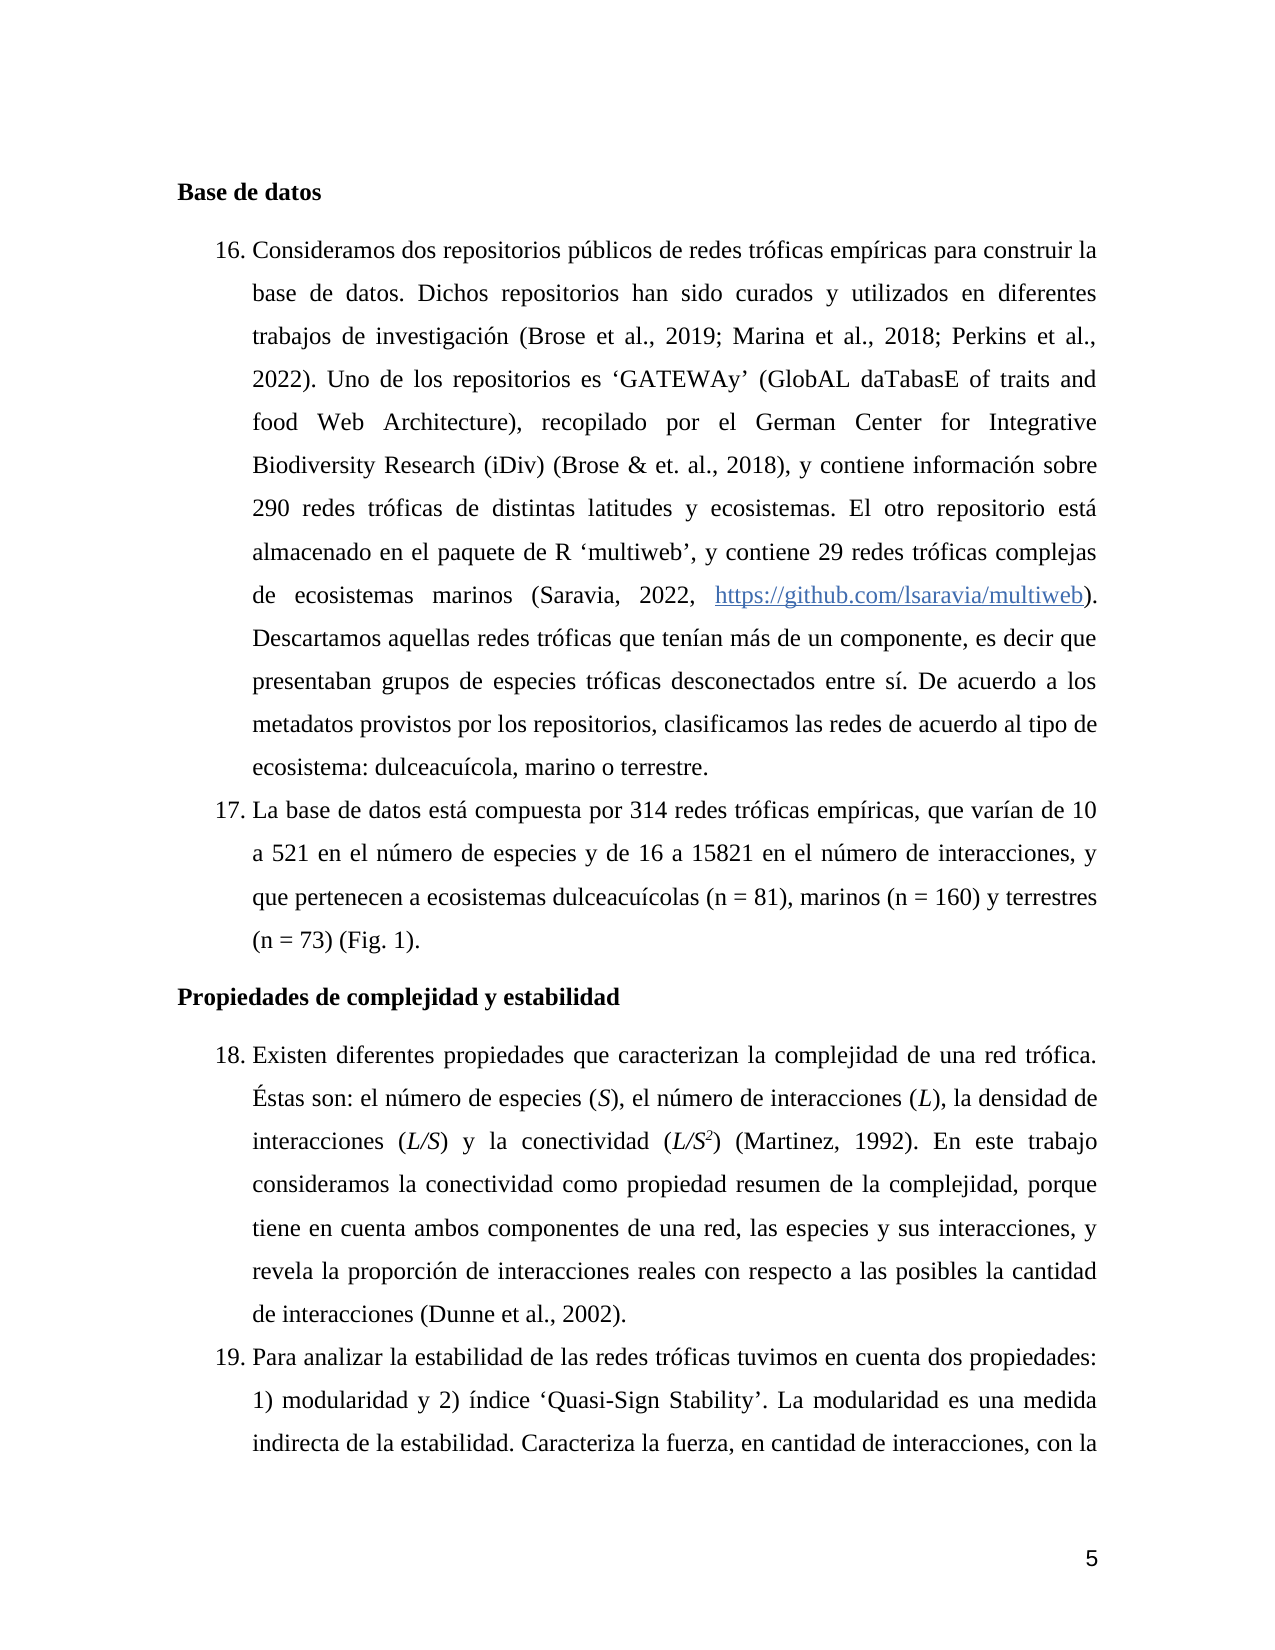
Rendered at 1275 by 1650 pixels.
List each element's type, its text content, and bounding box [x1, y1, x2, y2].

list La base de datos está compuesta por 314 redes tróficas empíricas, que varían de 10 a 521 en el número de especies y de 16 a 15821 en el número de interacciones, y que pertenecen a ecosistemas dulceacuícolas (n = 81), marinos (n = 160) y terrestres (n = 73) (Fig. 1). [214, 795, 1098, 953]
text Propiedades de complejidad y estabilidad [177, 982, 1098, 1011]
text Base de datos [177, 177, 1098, 206]
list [214, 1342, 1098, 1457]
list Existen diferentes propiedades que caracterizan la complejidad de una red trófica. Éstas son: el número de especies (S), el número de interacciones (L), la densidad de interacciones (L/S) y la conectividad (L/S2) (Martinez, 1992). En este trabajo consideramos la conectividad como propiedad resumen de la complejidad, porque tiene en cuenta ambos componentes de una red, las especies y sus interacciones, y revela la proporción de interacciones reales con respecto a las posibles la cantidad de interacciones (Dunne et al., 2002). [214, 1040, 1098, 1328]
list Consideramos dos repositorios públicos de redes tróficas empíricas para construir la base de datos. Dichos repositorios han sido curados y utilizados en diferentes trabajos de investigación (Brose et al., 2019; Marina et al., 2018; Perkins et al., 2022). Uno de los repositorios es ‘GATEWAy’ (GlobAL daTabasE of traits and food Web Architecture), recopilado por el German Center for Integrative Biodiversity Research (iDiv) (Brose & et. al., 2018), y contiene información sobre 290 redes tróficas de distintas latitudes y ecosistemas. El otro repositorio está almacenado en el paquete de R ‘multiweb’, y contiene 29 redes tróficas complejas de ecosistemas marinos (Saravia, 2022, https://github.com/lsaravia/multiweb). Descartamos aquellas redes tróficas que tenían más de un componente, es decir que presentaban grupos de especies tróficas desconectados entre sí. De acuerdo a los metadatos provistos por los repositorios, clasificamos las redes de acuerdo al tipo de ecosistema: dulceacuícola, marino o terrestre. [214, 235, 1098, 781]
